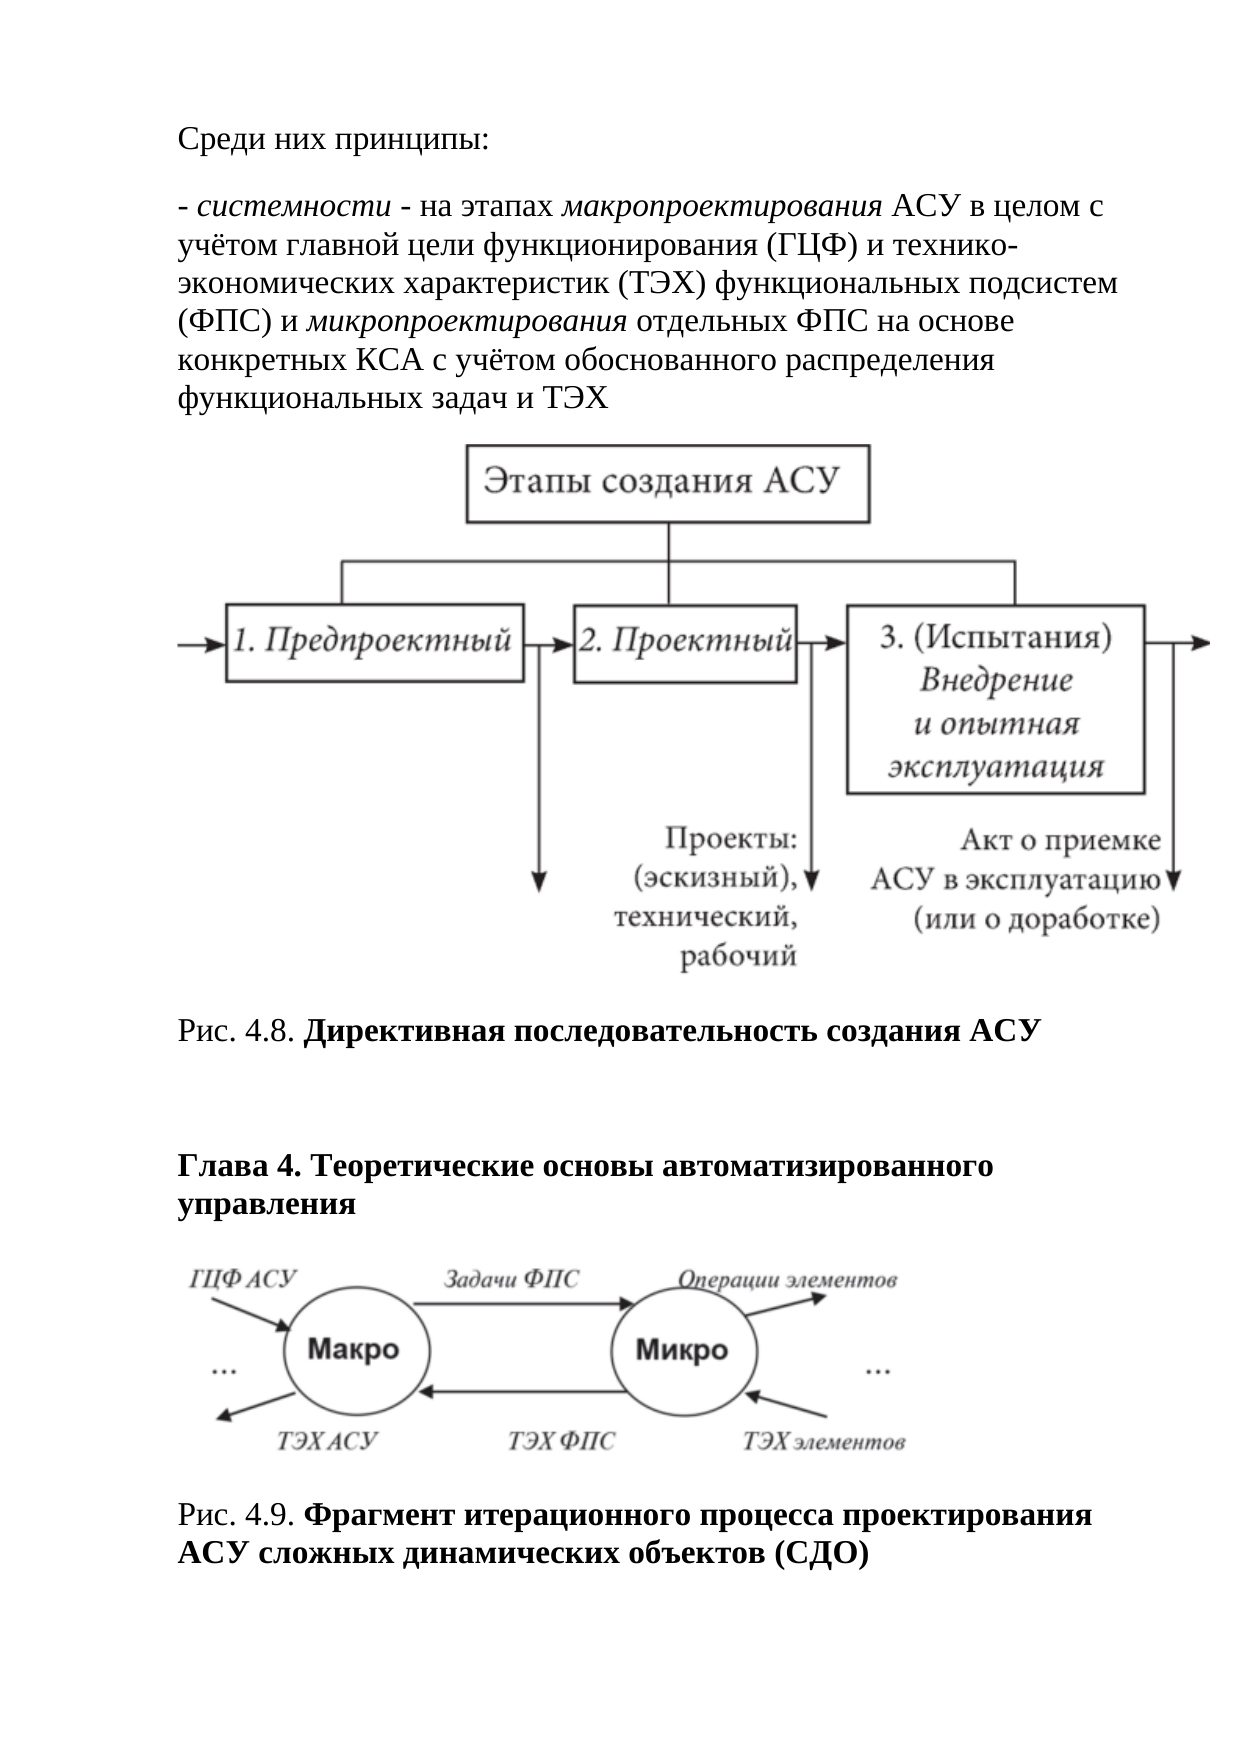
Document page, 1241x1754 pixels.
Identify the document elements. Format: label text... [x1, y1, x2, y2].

text - системности - на этапах макропроектирования АСУ в целом с учётом главной цели функционирования (ГЦФ) и технико-экономических характеристик (ТЭХ) функциональных подсистем (ФПС) и микропроектирования отдельных ФПС на основе конкретных КСА с учётом обоснованного распределения функциональных задач и ТЭХ [177, 186, 1152, 416]
text Глава 4. Теоретические основы автоматизированного управления [177, 1145, 1152, 1222]
picture [177, 444, 1210, 981]
text Рис. 4.9. Фрагмент итерационного процесса проектирования АСУ сложных динамических объектов (СДО) [177, 1494, 1152, 1571]
text Рис. 4.8. Директивная последовательность создания АСУ [177, 1010, 1152, 1048]
text Среди них принципы: [177, 118, 1152, 156]
picture [177, 1250, 914, 1465]
